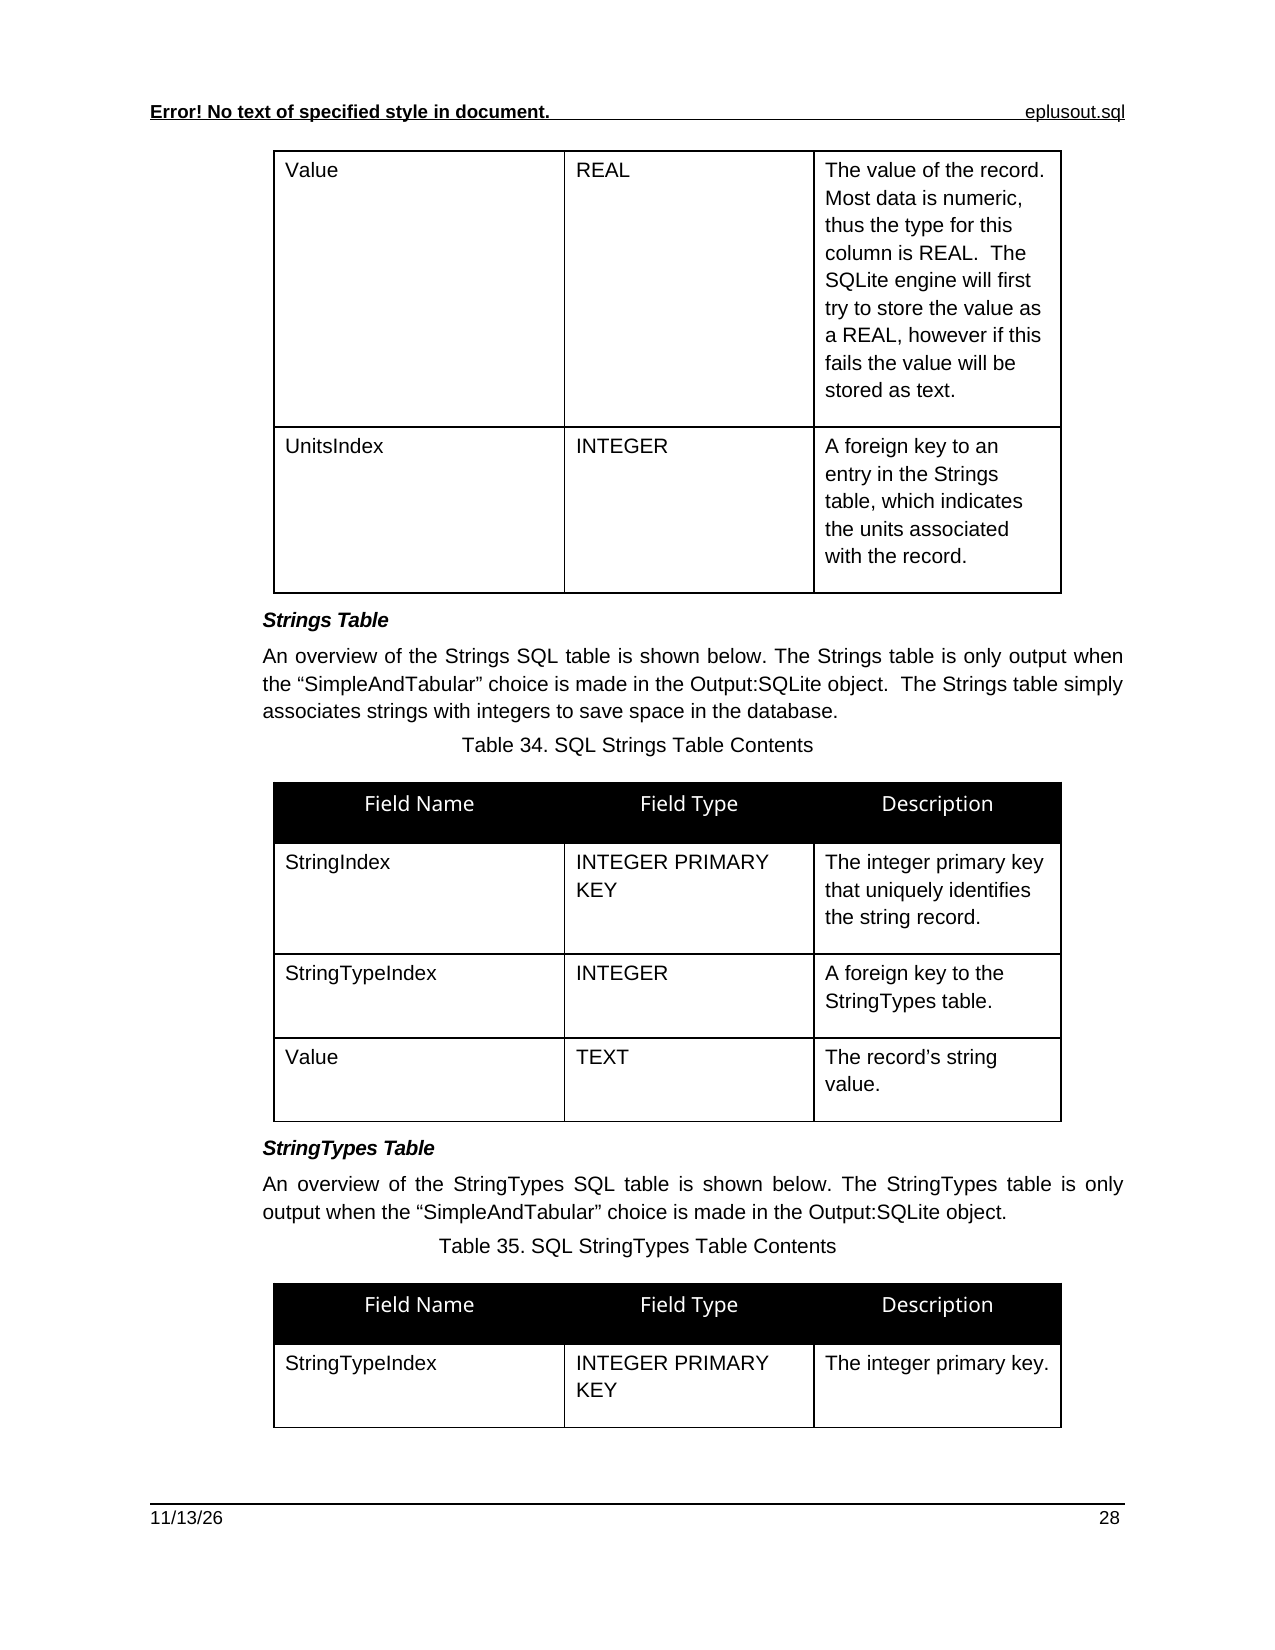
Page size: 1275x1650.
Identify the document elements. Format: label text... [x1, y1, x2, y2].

table_header Description [815, 1284, 1060, 1343]
table_header Description [815, 783, 1060, 842]
table_header Field Name [275, 783, 564, 842]
table_cell StringTypeIndex [275, 1345, 564, 1427]
subtitle StringTypes Table [262, 1135, 1125, 1160]
table_cell A foreign key to the StringTypes table. [815, 955, 1060, 1037]
table_header Field Type [565, 1284, 813, 1343]
table_cell Value [275, 1039, 564, 1121]
table_cell INTEGER PRIMARY KEY [565, 1345, 813, 1427]
table_cell INTEGER [565, 955, 813, 1037]
text An overview of the StringTypes SQL table is shown below. The StringTypes table is only output when the “SimpleAndTabular” choice is made in the Output:SQLite object. [262, 1172, 1125, 1224]
table_cell INTEGER PRIMARY KEY [565, 844, 813, 953]
table_cell REAL [565, 152, 813, 426]
table_cell StringIndex [275, 844, 564, 953]
table_cell The integer primary key. [815, 1345, 1060, 1427]
table_cell StringTypeIndex [275, 955, 564, 1037]
text An overview of the Strings SQL table is shown below. The Strings table is only output when the “SimpleAndTabular” choice is made in the Output:SQLite object. The Strings table simply associates strings with integers to save space in the database. [262, 644, 1125, 723]
table_cell [815, 428, 1060, 592]
table_cell The value of the record. Most data is numeric, thus the type for this column is REAL. The SQLite engine will first try to store the value as a REAL, however if this fails the value will be stored as text. [815, 152, 1060, 426]
table_cell The record’s string value. [815, 1039, 1060, 1121]
table_header Field Type [565, 783, 813, 842]
subtitle Strings Table [262, 606, 1125, 631]
table_cell [275, 428, 564, 592]
table_cell TEXT [565, 1039, 813, 1121]
table_cell The integer primary key that uniquely identifies the string record. [815, 844, 1060, 953]
table_cell Value [275, 152, 564, 426]
table_header Field Name [275, 1284, 564, 1343]
table_cell [565, 428, 813, 592]
